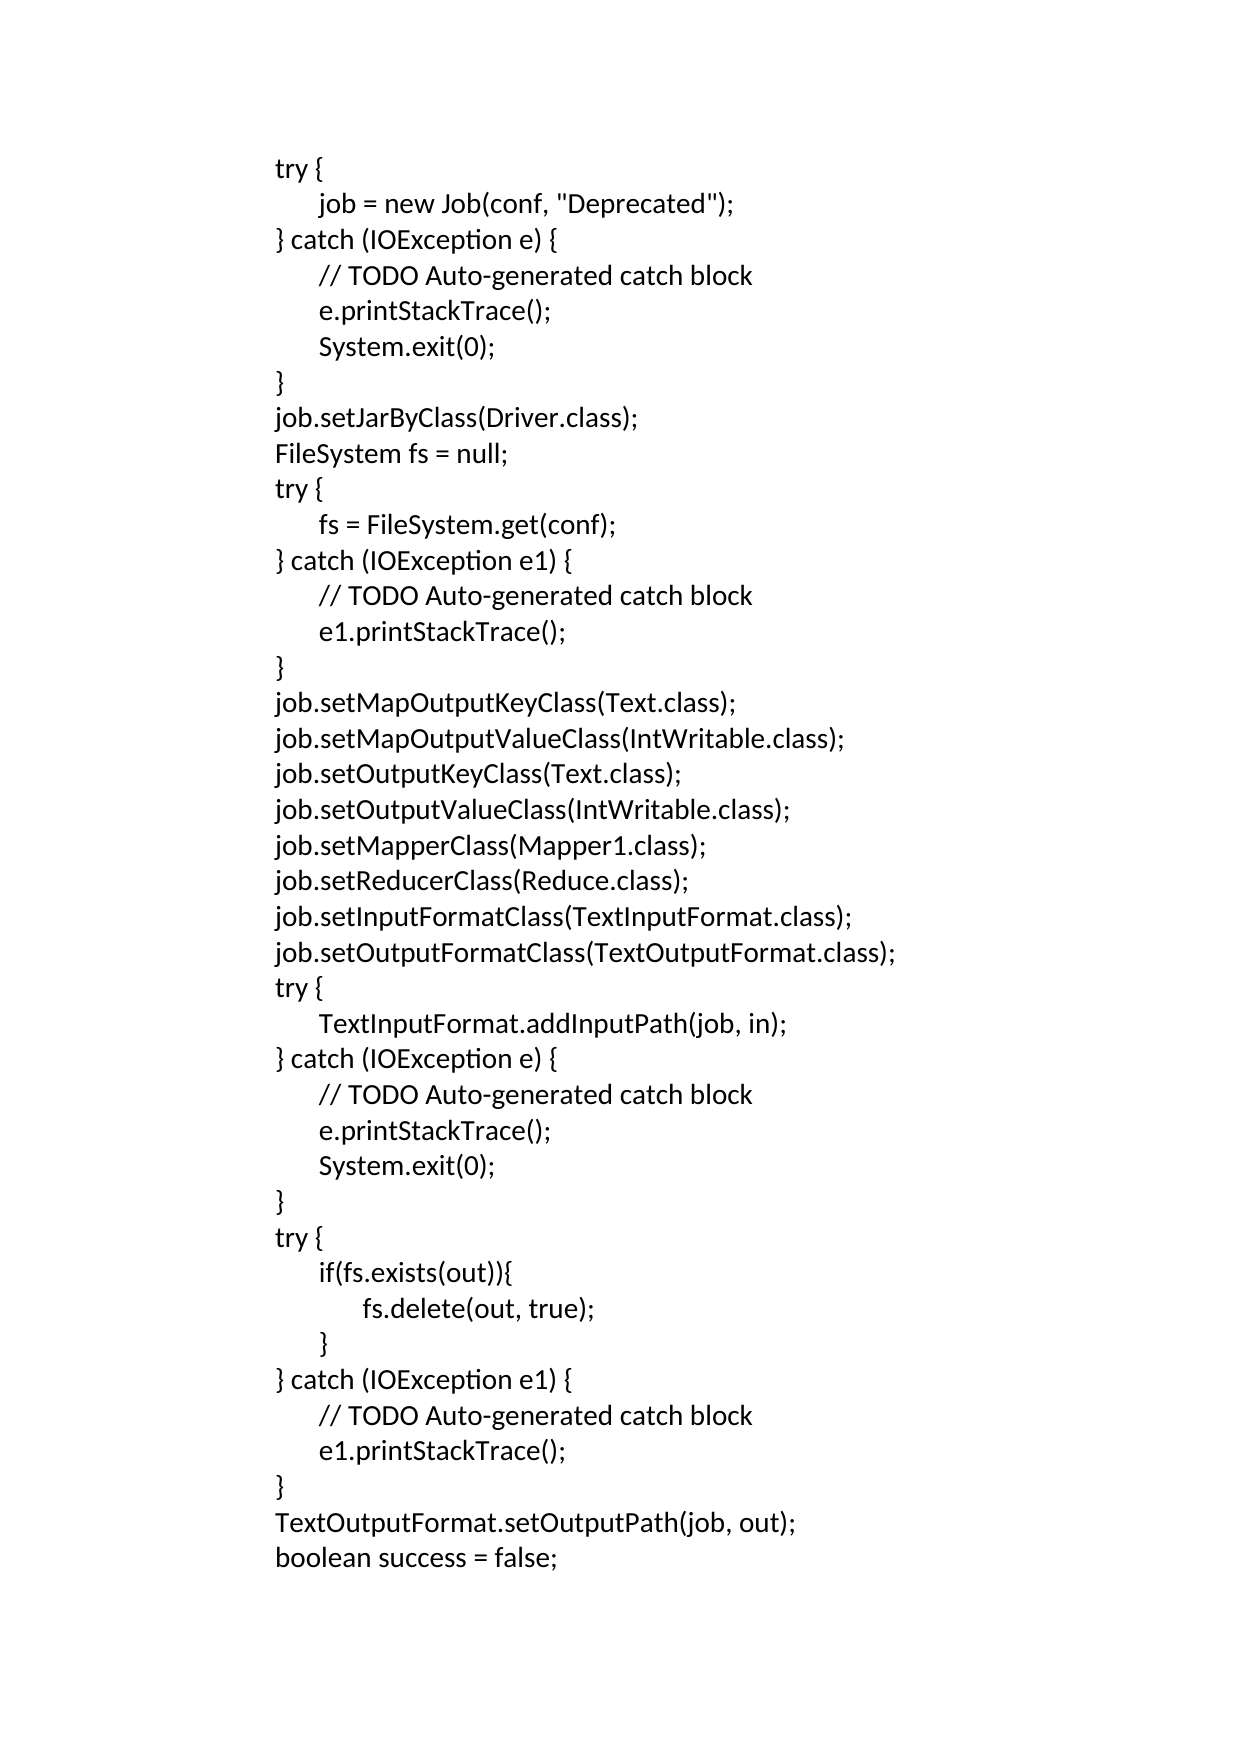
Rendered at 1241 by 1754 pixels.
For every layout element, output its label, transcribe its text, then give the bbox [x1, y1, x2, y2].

text // TODO Auto-generated catch block [187, 1076, 1053, 1112]
text job.setMapOutputValueClass(IntWritable.class); [187, 720, 1053, 756]
text e1.printStackTrace(); [187, 1432, 1053, 1468]
text job.setOutputFormatClass(TextOutputFormat.class); [187, 934, 1053, 969]
text job = new Job(conf, "Deprecated"); [187, 186, 1053, 221]
text try { [187, 471, 1053, 506]
text FileSystem fs = null; [187, 435, 1053, 471]
text // TODO Auto-generated catch block [187, 1397, 1053, 1432]
text job.setInputFormatClass(TextInputFormat.class); [187, 898, 1053, 934]
text } [187, 1183, 1053, 1219]
text try { [187, 150, 1053, 186]
text System.exit(0); [187, 328, 1053, 364]
text } [187, 1468, 1053, 1504]
text e1.printStackTrace(); [187, 613, 1053, 649]
text job.setOutputValueClass(IntWritable.class); [187, 791, 1053, 827]
text } [187, 649, 1053, 684]
text boolean success = false; [187, 1539, 1053, 1575]
text e.printStackTrace(); [187, 292, 1053, 328]
text } [187, 364, 1053, 399]
text job.setMapperClass(Mapper1.class); [187, 827, 1053, 862]
text job.setJarByClass(Driver.class); [187, 399, 1053, 435]
text } catch (IOException e) { [187, 221, 1053, 257]
text // TODO Auto-generated catch block [187, 257, 1053, 292]
text try { [187, 969, 1053, 1005]
text try { [187, 1219, 1053, 1254]
text if(fs.exists(out)){ [187, 1254, 1053, 1290]
text job.setReducerClass(Reduce.class); [187, 862, 1053, 898]
text fs = FileSystem.get(conf); [187, 506, 1053, 542]
text job.setMapOutputKeyClass(Text.class); [187, 684, 1053, 720]
text job.setOutputKeyClass(Text.class); [187, 756, 1053, 791]
text TextOutputFormat.setOutputPath(job, out); [187, 1504, 1053, 1539]
text } [187, 1326, 1053, 1361]
text } catch (IOException e) { [187, 1041, 1053, 1076]
text e.printStackTrace(); [187, 1112, 1053, 1147]
text } catch (IOException e1) { [187, 1361, 1053, 1397]
text System.exit(0); [187, 1147, 1053, 1183]
text // TODO Auto-generated catch block [187, 577, 1053, 613]
text } catch (IOException e1) { [187, 542, 1053, 577]
text fs.delete(out, true); [187, 1290, 1053, 1326]
text TextInputFormat.addInputPath(job, in); [187, 1005, 1053, 1041]
